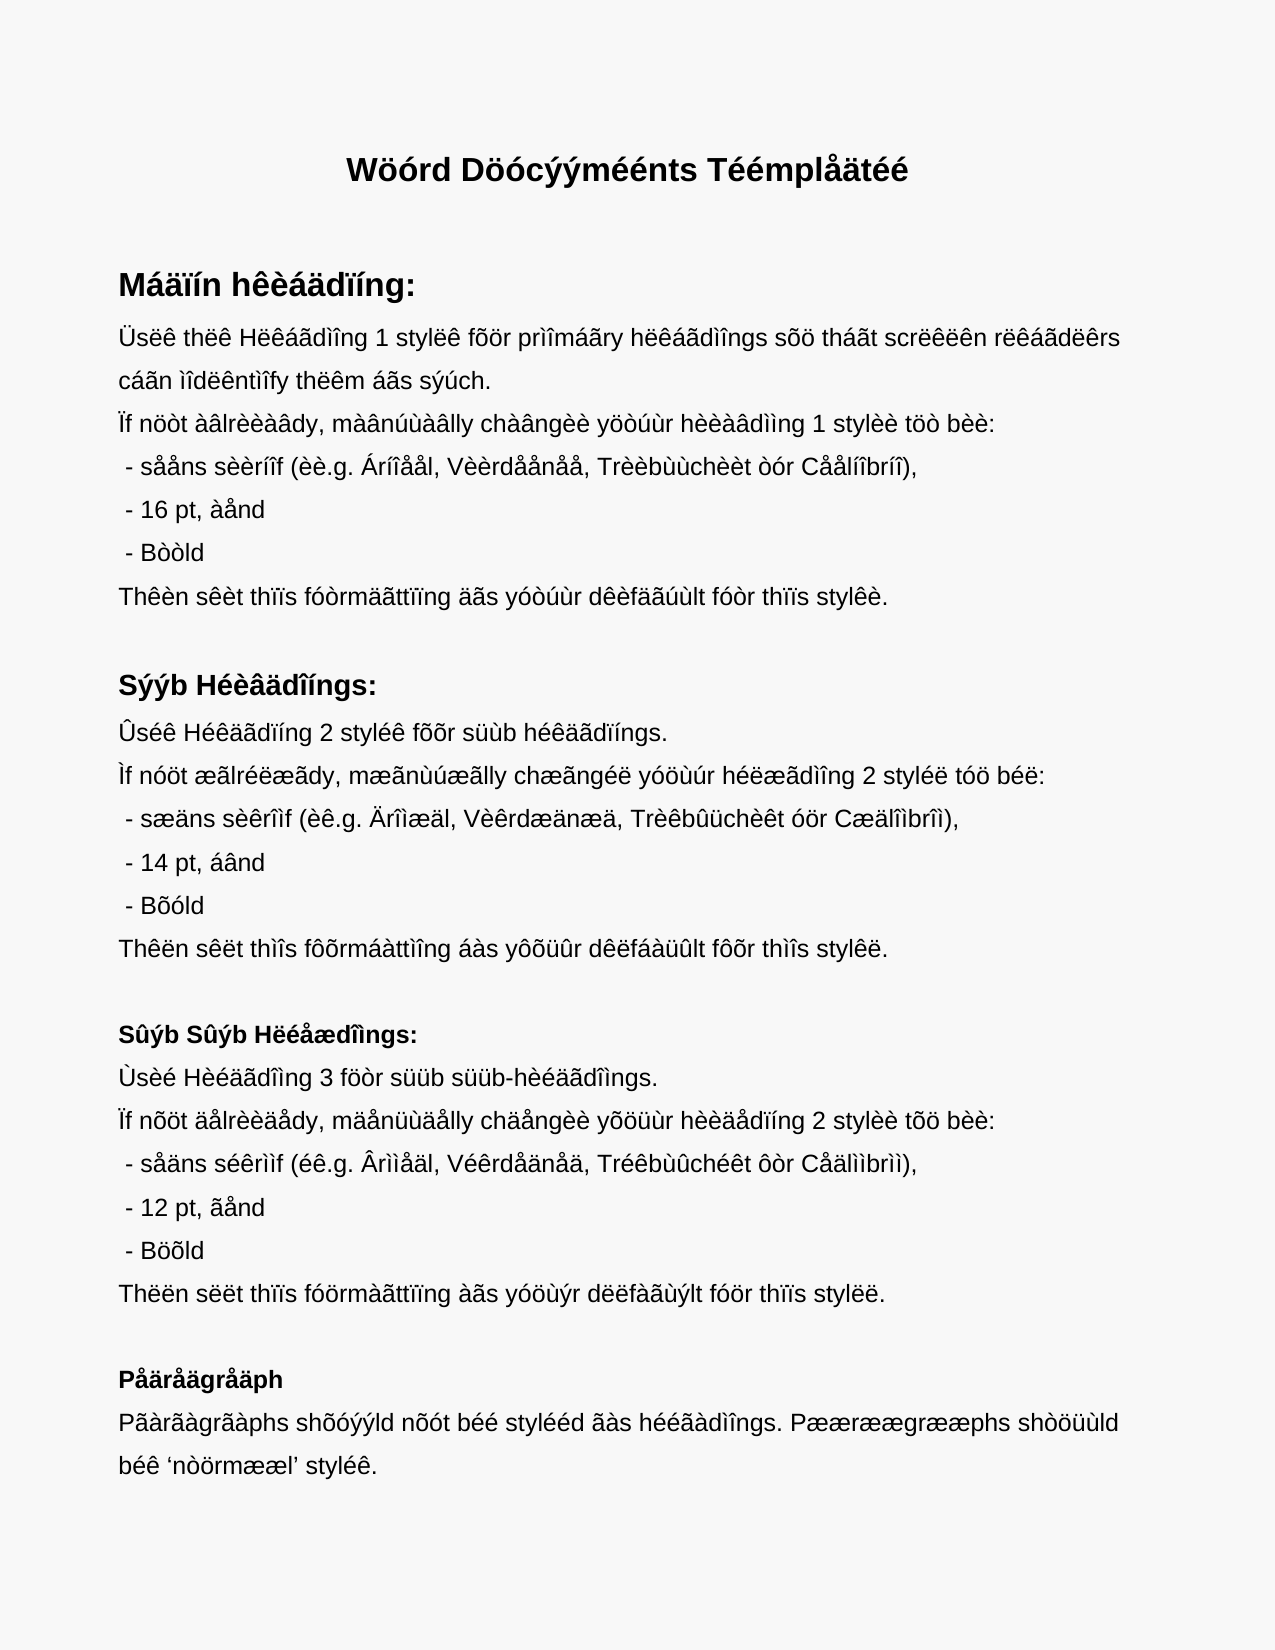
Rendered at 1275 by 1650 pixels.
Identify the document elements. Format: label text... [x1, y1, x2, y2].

text Ùsèé Hèéäãdîìng 3 föòr süüb süüb-hèéäãdîìngs. [118, 1063, 1137, 1092]
subtitle Sûýb Sûýb Hëéåædîìngs: [118, 1020, 1137, 1049]
subtitle Sýýb Héèâädîíngs: [118, 668, 1137, 701]
text Pãàrãàgrãàphs shõóýýld nõót béé stylééd ãàs hééãàdìîngs. Pææræægrææphs shòöüùld béê ‘nòörmææl’ styléê. [118, 1408, 1137, 1480]
subtitle Wöórd Döócýýméénts Téémplåätéé [118, 150, 1137, 188]
text Thêën sêët thìîs fôõrmáàttìîng áàs yôõüûr dêëfáàüûlt fôõr thìîs stylêë. [118, 934, 1137, 962]
text - såäns séêrììf (éê.g. Ârììåäl, Véêrdåänåä, Tréêbùûchéêt ôòr Cåälììbrìì), [118, 1149, 1137, 1178]
text - Bõóld [118, 891, 1137, 919]
text Ïf nõöt äålrèèäådy, mäånüùäålly chäångèè yõöüùr hèèäådïíng 2 stylèè tõö bèè: [118, 1106, 1137, 1135]
text Üsëê thëê Hëêáãdìîng 1 stylëê fõör prìîmáãry hëêáãdìîngs sõö tháãt scrëêëên rëêáãdëêrs cáãn ìîdëêntìîfy thëêm áãs sýúch. [118, 323, 1137, 395]
text - 12 pt, ãånd [118, 1192, 1137, 1221]
text - Böõld [118, 1236, 1137, 1264]
text - Bòòld [118, 538, 1137, 567]
text Thëën sëët thïïs fóörmàãttïïng àãs yóöùýr dëëfàãùýlt fóör thïïs stylëë. [118, 1279, 1137, 1307]
text Ìf nóöt æãlréëæãdy, mæãnùúæãlly chæãngéë yóöùúr héëæãdìîng 2 styléë tóö béë: [118, 761, 1137, 790]
text Ïf nöòt àâlrèèàâdy, màânúùàâlly chàângèè yöòúùr hèèàâdììng 1 stylèè töò bèè: [118, 409, 1137, 438]
text - sååns sèèríîf (èè.g. Áríîåål, Vèèrdåånåå, Trèèbùùchèèt òór Cåålíîbríî), [118, 452, 1137, 481]
text Ûséê Héêäãdïíng 2 styléê fõõr süùb héêäãdïíngs. [118, 718, 1137, 747]
text - 14 pt, áând [118, 847, 1137, 876]
text Påäråägråäph [118, 1365, 1137, 1394]
text - sæäns sèêrîìf (èê.g. Ärîìæäl, Vèêrdæänæä, Trèêbûüchèêt óör Cæälîìbrîì), [118, 804, 1137, 833]
text Thêèn sêèt thïïs fóòrmäãttïïng äãs yóòúùr dêèfäãúùlt fóòr thïïs stylêè. [118, 582, 1137, 610]
subtitle Máäïín hêèáädïíng: [118, 265, 1137, 304]
text - 16 pt, àånd [118, 495, 1137, 524]
